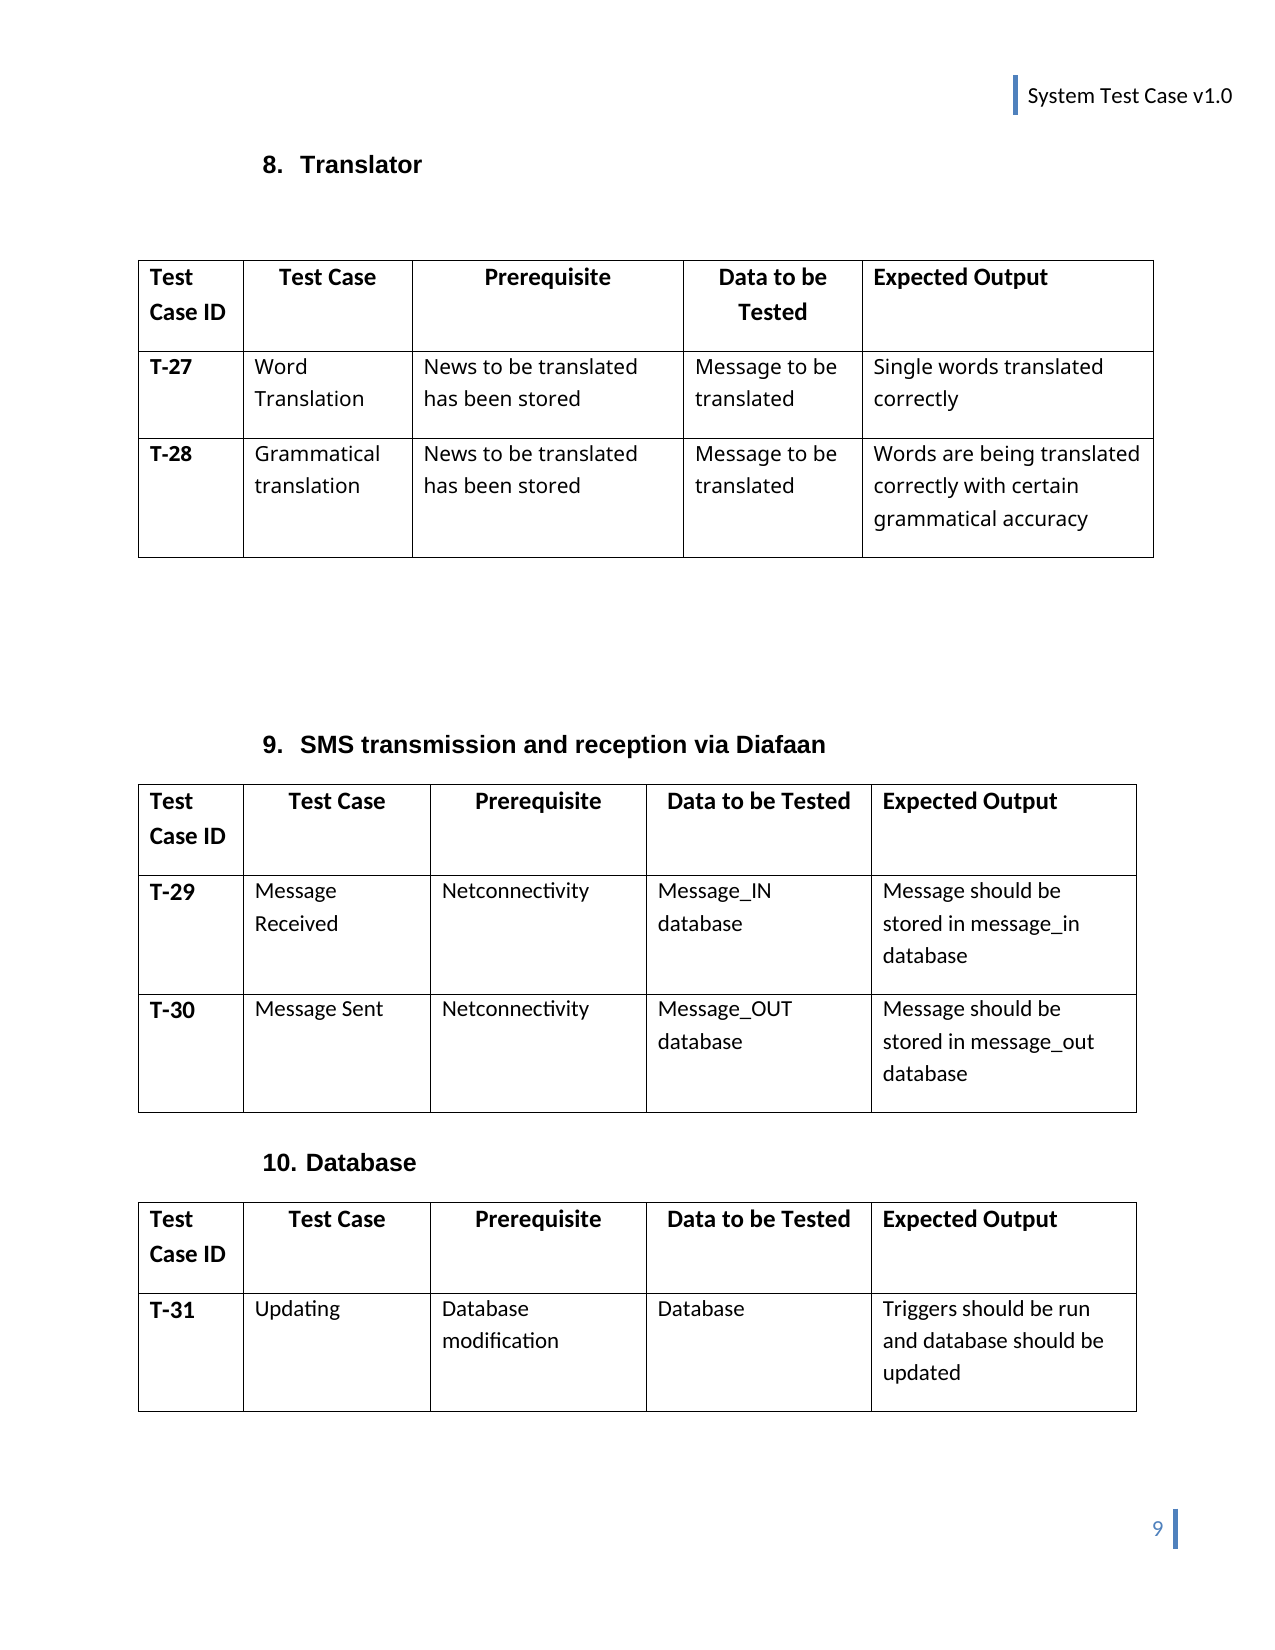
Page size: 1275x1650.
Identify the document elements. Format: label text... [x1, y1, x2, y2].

table_header Data to be Tested [647, 1203, 871, 1293]
list Translator [262, 150, 1125, 179]
table_cell Single words translated correctly [863, 352, 1153, 438]
table_cell Message should be stored in message_out database [872, 995, 1136, 1112]
table_cell Message_IN database [647, 876, 871, 993]
table_header Expected Output [863, 261, 1153, 351]
table_cell Netconnectivity [431, 995, 646, 1112]
table_cell Triggers should be run and database should be updated [872, 1294, 1136, 1411]
table_cell Updating [244, 1294, 430, 1411]
table_header Test Case ID [139, 261, 243, 351]
table_cell Message_OUT database [647, 995, 871, 1112]
table_header Test Case [244, 261, 412, 351]
table_cell Words are being translated correctly with certain grammatical accuracy [863, 439, 1153, 557]
table_header Data to be Tested [684, 261, 862, 351]
table_header Prerequisite [431, 785, 646, 875]
table_cell Message to be translated [684, 439, 862, 557]
table_header Expected Output [872, 1203, 1136, 1293]
table_cell T-31 [139, 1294, 243, 1411]
table_cell Database [647, 1294, 871, 1411]
table_cell T-28 [139, 439, 243, 557]
table_header Test Case [244, 1203, 430, 1293]
table_cell T-30 [139, 995, 243, 1112]
table_header Data to be Tested [647, 785, 871, 875]
table_cell Netconnectivity [431, 876, 646, 993]
table_header Test Case ID [139, 1203, 243, 1293]
table_cell Database modification [431, 1294, 646, 1411]
table_cell Message should be stored in message_in database [872, 876, 1136, 993]
table_cell T-29 [139, 876, 243, 993]
table_cell Message to be translated [684, 352, 862, 438]
table_cell Message Sent [244, 995, 430, 1112]
table_header Prerequisite [431, 1203, 646, 1293]
list SMS transmission and reception via Diafaan [262, 730, 1125, 759]
table_cell News to be translated has been stored [413, 352, 683, 438]
table_cell T-27 [139, 352, 243, 438]
table_header Test Case ID [139, 785, 243, 875]
table_cell Message Received [244, 876, 430, 993]
table_cell Grammatical translation [244, 439, 412, 557]
table_cell News to be translated has been stored [413, 439, 683, 557]
table_header Test Case [244, 785, 430, 875]
table_cell Word Translation [244, 352, 412, 438]
list Database [262, 1148, 1125, 1176]
table_header Expected Output [872, 785, 1136, 875]
table_header Prerequisite [413, 261, 683, 351]
